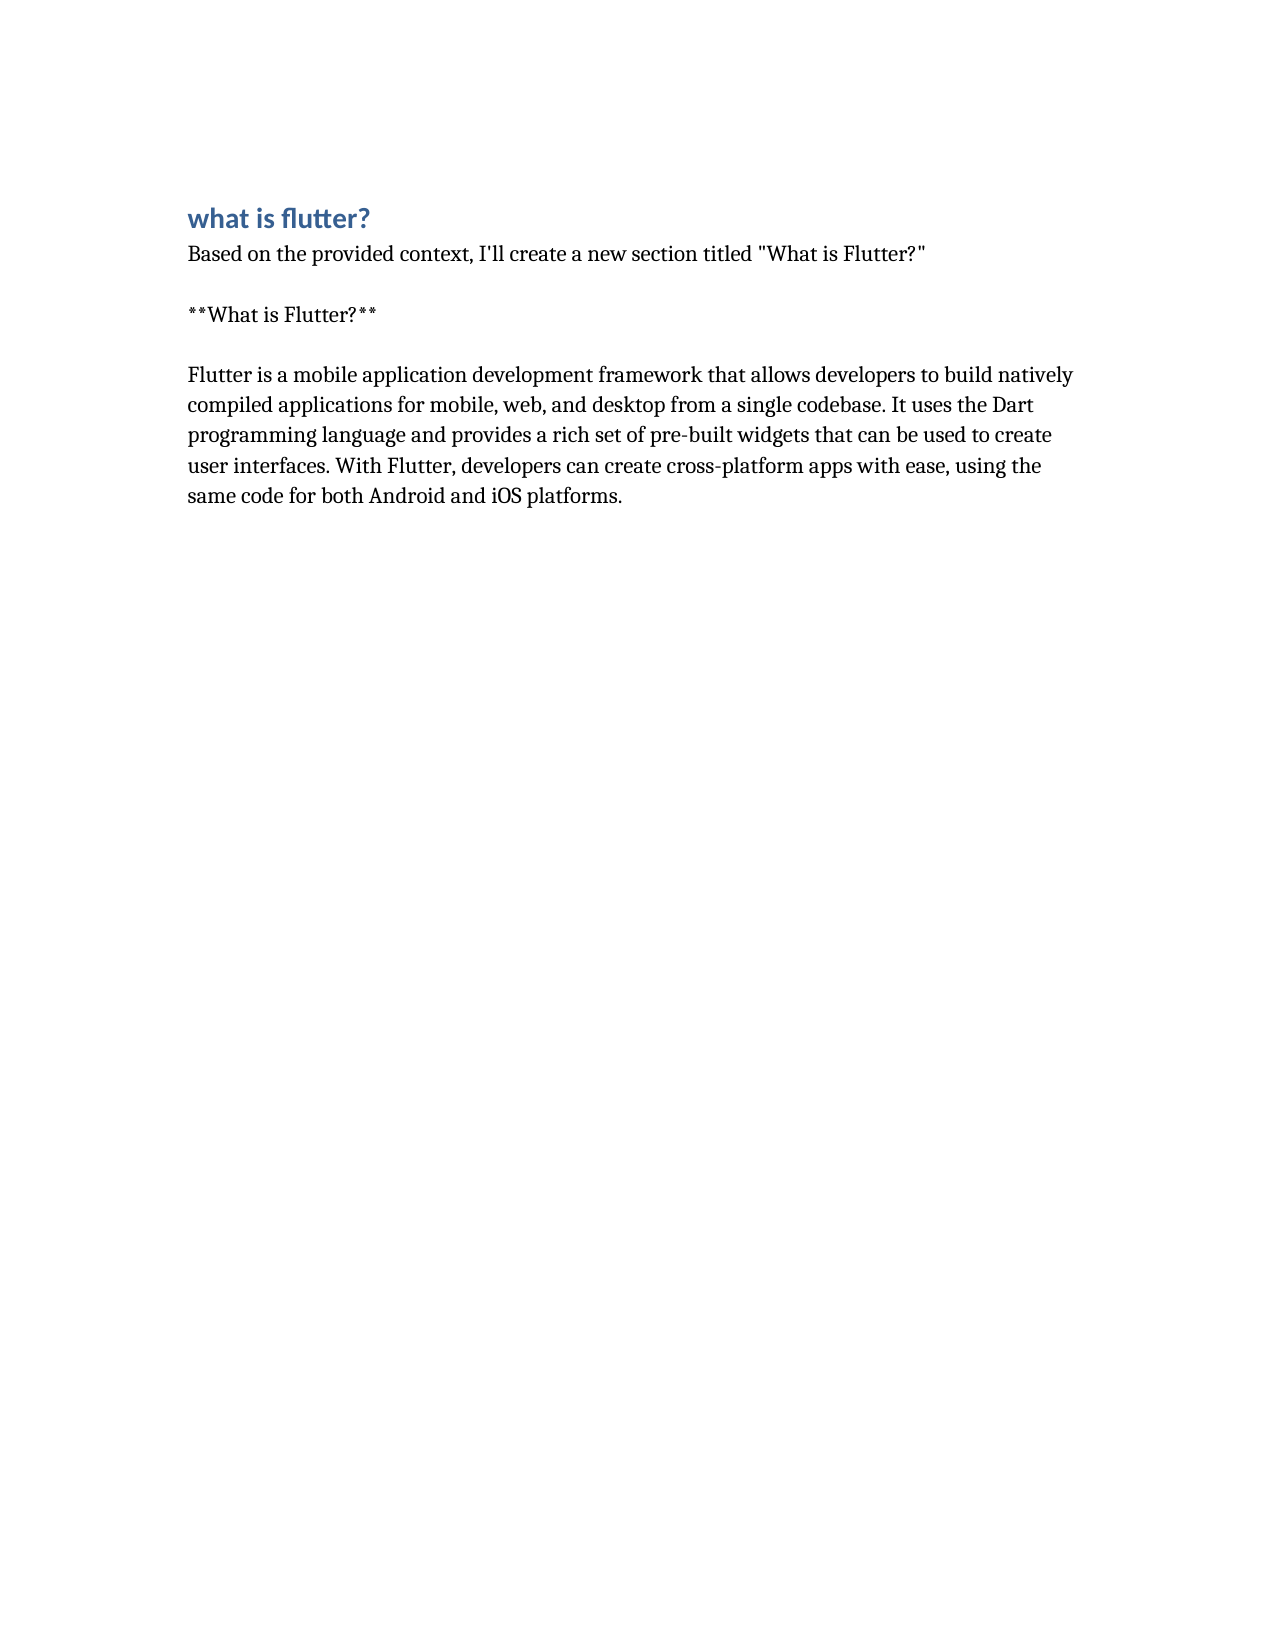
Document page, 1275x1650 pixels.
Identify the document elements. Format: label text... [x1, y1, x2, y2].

subtitle what is flutter? [187, 200, 1087, 236]
text Based on the provided context, I'll create a new section titled "What is Flutter?" **What is Flutter?** Flutter is a mobile application development framework that allows developers to build natively compiled applications for mobile, web, and desktop from a single codebase. It uses the Dart programming language and provides a rich set of pre-built widgets that can be used to create user interfaces. With Flutter, developers can create cross-platform apps with ease, using the same code for both Android and iOS platforms. [187, 241, 1087, 509]
